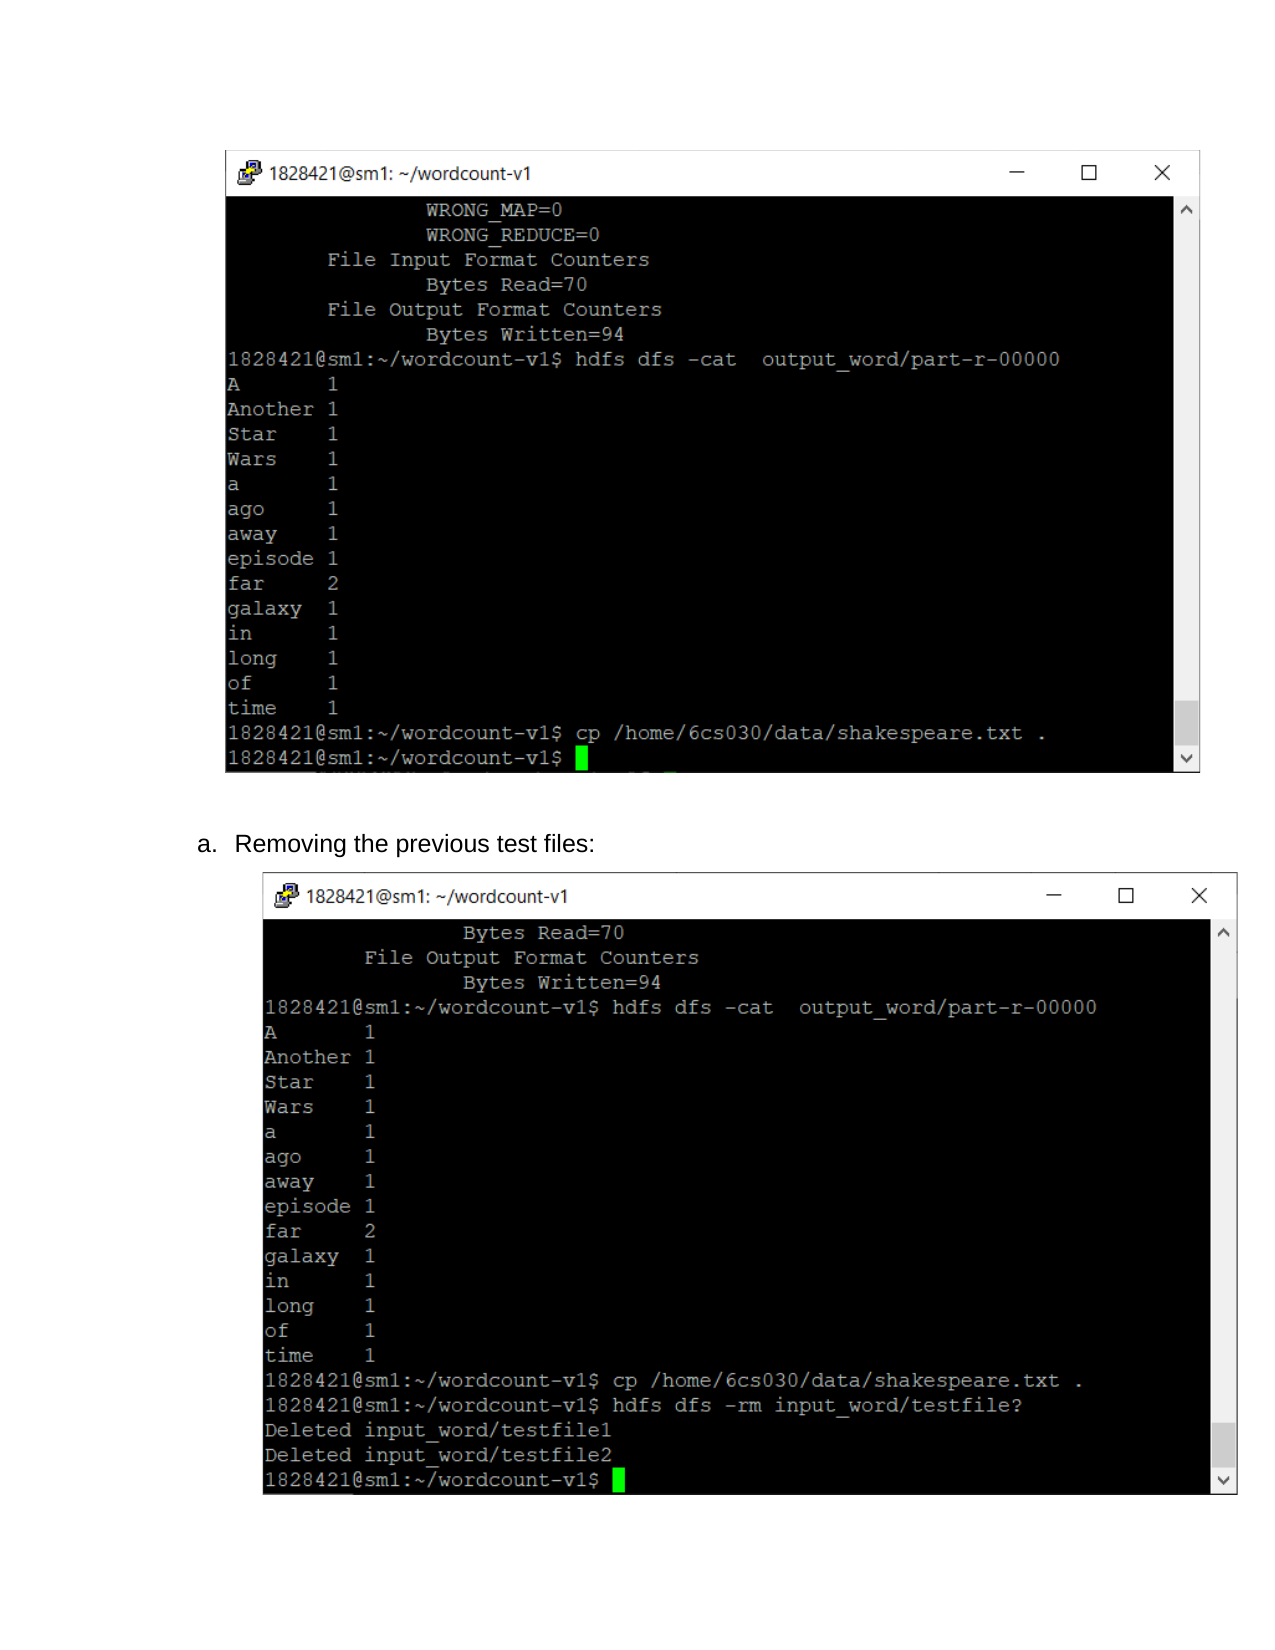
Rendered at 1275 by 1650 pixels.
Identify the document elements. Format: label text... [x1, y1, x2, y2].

picture [262, 872, 1238, 1495]
picture [225, 150, 1200, 773]
list Removing the previous test files: [197, 829, 1125, 858]
